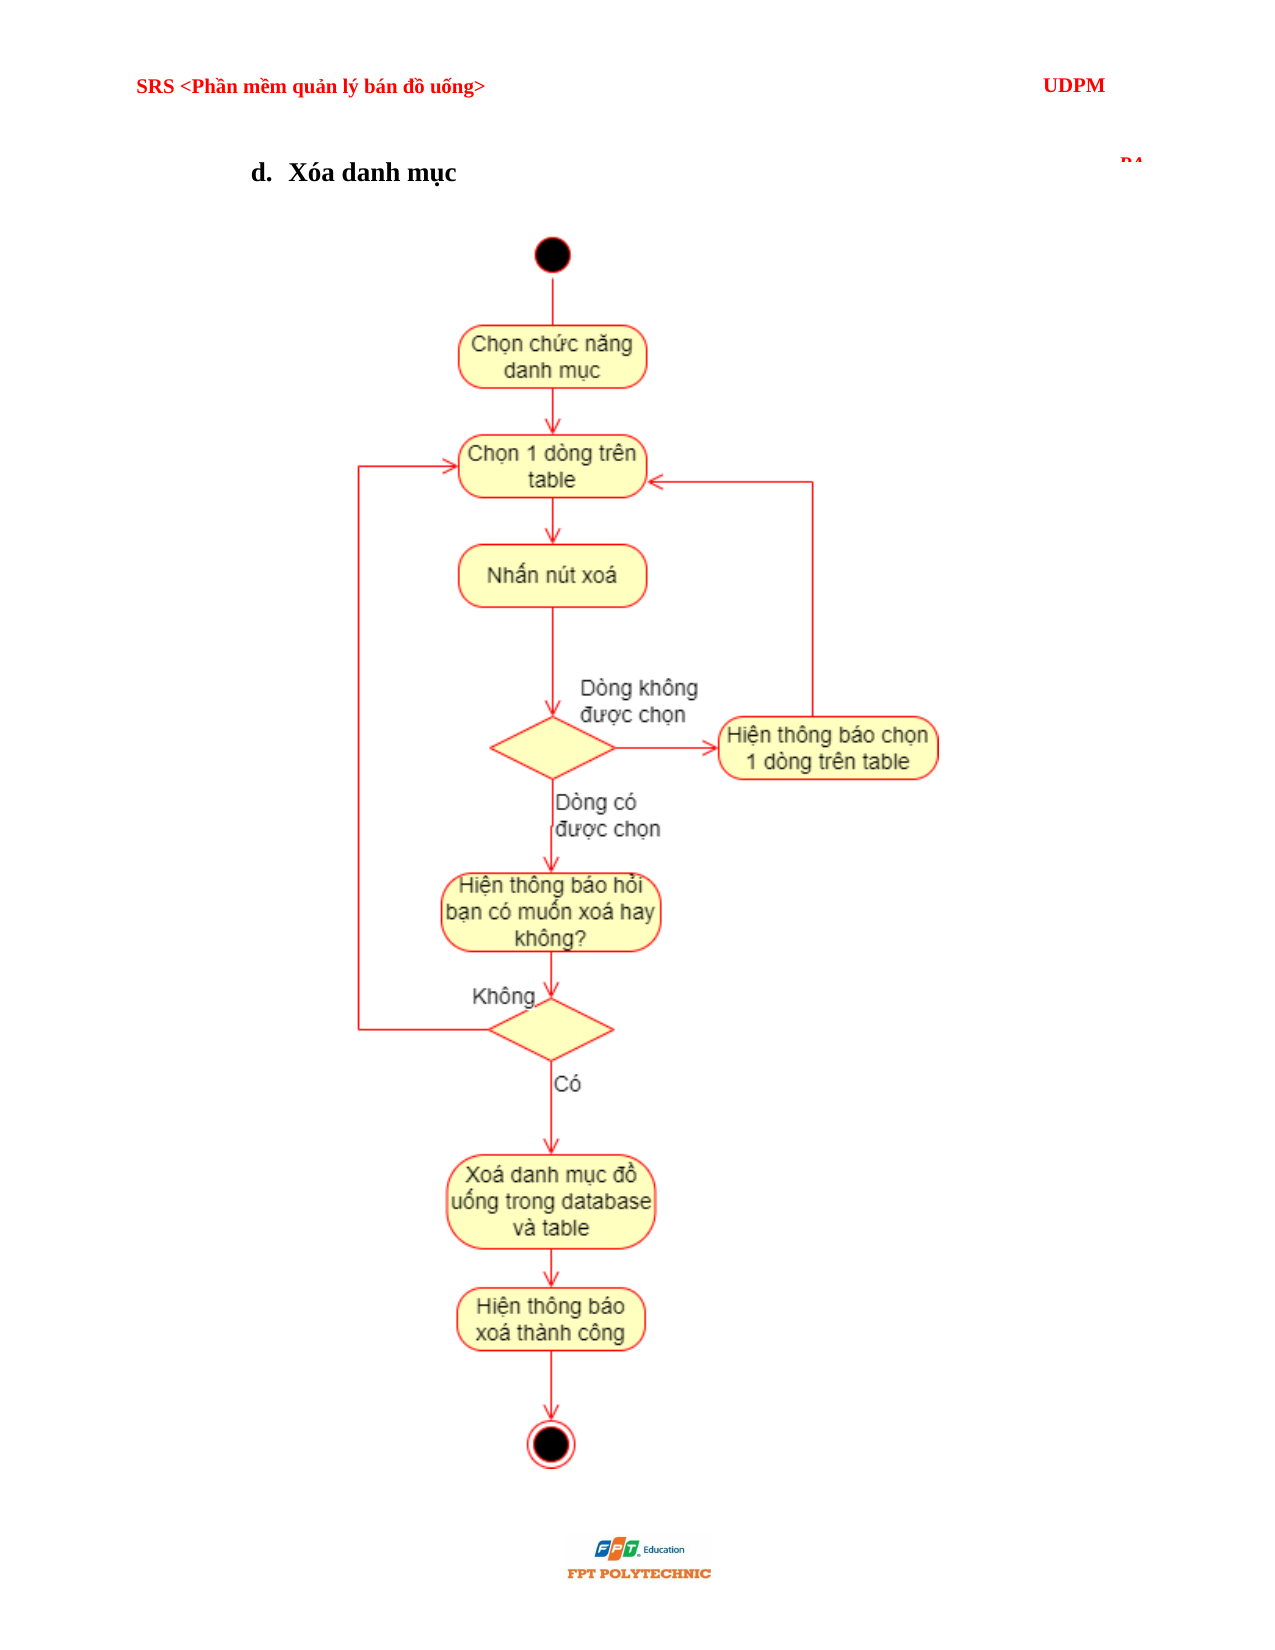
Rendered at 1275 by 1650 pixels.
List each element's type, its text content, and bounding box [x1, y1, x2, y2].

list Xóa danh mục [251, 156, 1192, 187]
picture [344, 232, 939, 1469]
picture [563, 1534, 712, 1583]
